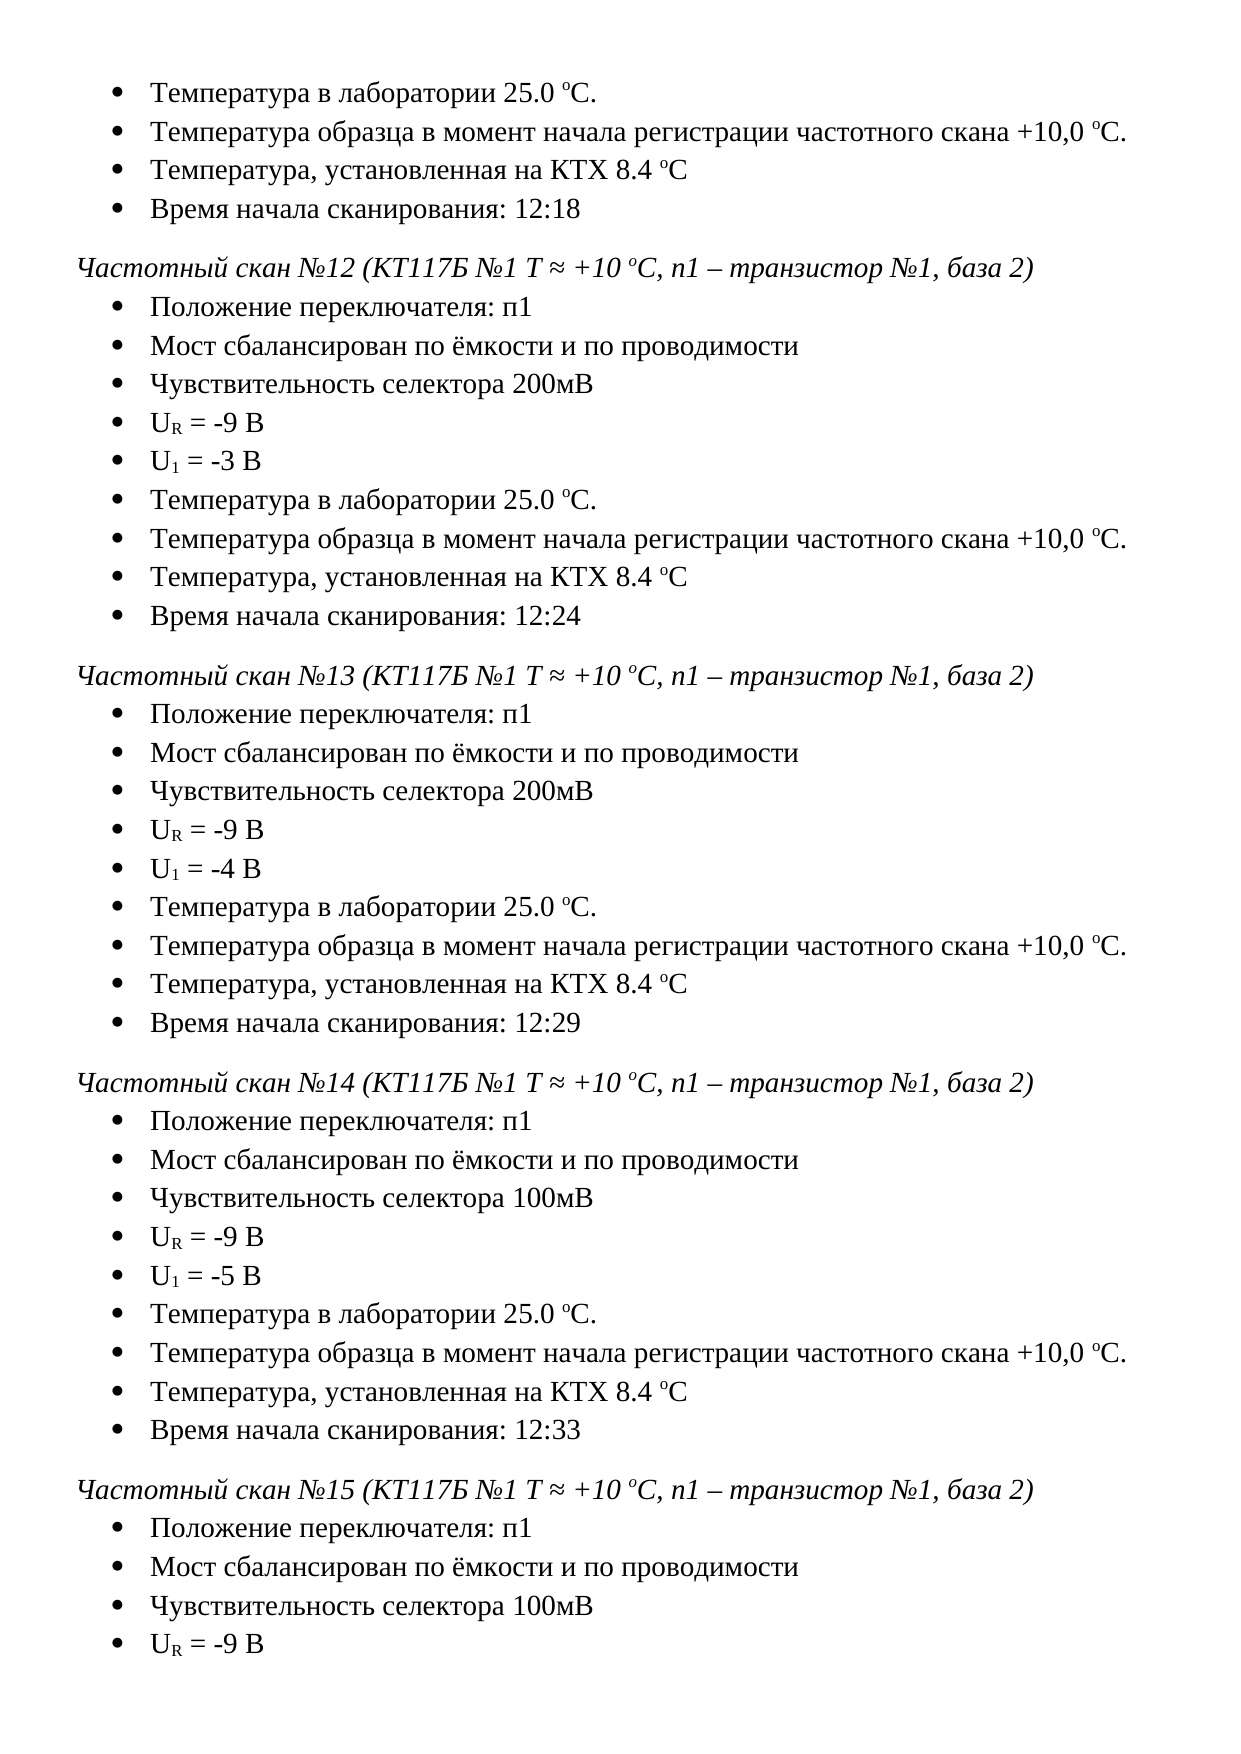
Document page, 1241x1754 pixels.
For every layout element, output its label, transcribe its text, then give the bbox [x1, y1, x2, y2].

list Положение переключателя: п1 [112, 289, 1165, 323]
list Мост сбалансирован по ёмкости и по проводимости [112, 1142, 1165, 1176]
list Мост сбалансирован по ёмкости и по проводимости [112, 328, 1165, 361]
list Температура образца в момент начала регистрации частотного скана +10,0 оС. [112, 114, 1165, 147]
list Мост сбалансирован по ёмкости и по проводимости [112, 735, 1165, 768]
text Частотный скан №13 (КТ117Б №1 T ≈ +10 oC, п1 – транзистор №1, база 2) [75, 658, 1165, 691]
list Температура образца в момент начала регистрации частотного скана +10,0 оС. [112, 1335, 1165, 1369]
list Температура в лаборатории 25.0 оС. [112, 75, 1165, 109]
list Положение переключателя: п1 [112, 696, 1165, 730]
list Чувствительность селектора 200мВ [112, 366, 1165, 400]
text Частотный скан №14 (КТ117Б №1 T ≈ +10 oC, п1 – транзистор №1, база 2) [75, 1065, 1165, 1098]
list UR = -9 В [112, 405, 1165, 438]
list Мост сбалансирован по ёмкости и по проводимости [112, 1549, 1165, 1583]
list Температура образца в момент начала регистрации частотного скана +10,0 оС. [112, 521, 1165, 554]
list Температура в лаборатории 25.0 оС. [112, 889, 1165, 923]
list Температура, установленная на КТХ 8.4 оС [112, 152, 1165, 186]
list UR = -9 В [112, 1626, 1165, 1660]
list U1 = -3 В [112, 443, 1165, 477]
list UR = -9 В [112, 812, 1165, 846]
list UR = -9 В [112, 1219, 1165, 1253]
list U1 = -4 В [112, 851, 1165, 884]
list Положение переключателя: п1 [112, 1103, 1165, 1137]
list Чувствительность селектора 200мВ [112, 773, 1165, 807]
list Чувствительность селектора 100мВ [112, 1181, 1165, 1214]
list Температура, установленная на КТХ 8.4 оС [112, 1374, 1165, 1407]
list U1 = -5 В [112, 1258, 1165, 1292]
list Время начала сканирования: 12:24 [112, 598, 1165, 632]
list Положение переключателя: п1 [112, 1511, 1165, 1544]
text Частотный скан №15 (КТ117Б №1 T ≈ +10 oC, п1 – транзистор №1, база 2) [75, 1472, 1165, 1506]
list Температура образца в момент начала регистрации частотного скана +10,0 оС. [112, 928, 1165, 962]
list Температура в лаборатории 25.0 оС. [112, 482, 1165, 516]
list Температура, установленная на КТХ 8.4 оС [112, 967, 1165, 1000]
list Время начала сканирования: 12:33 [112, 1412, 1165, 1446]
text Частотный скан №12 (КТ117Б №1 T ≈ +10 oC, п1 – транзистор №1, база 2) [75, 250, 1165, 284]
list Температура, установленная на КТХ 8.4 оС [112, 559, 1165, 593]
list Время начала сканирования: 12:18 [112, 191, 1165, 224]
list Температура в лаборатории 25.0 оС. [112, 1297, 1165, 1330]
list Время начала сканирования: 12:29 [112, 1005, 1165, 1039]
list Чувствительность селектора 100мВ [112, 1588, 1165, 1621]
